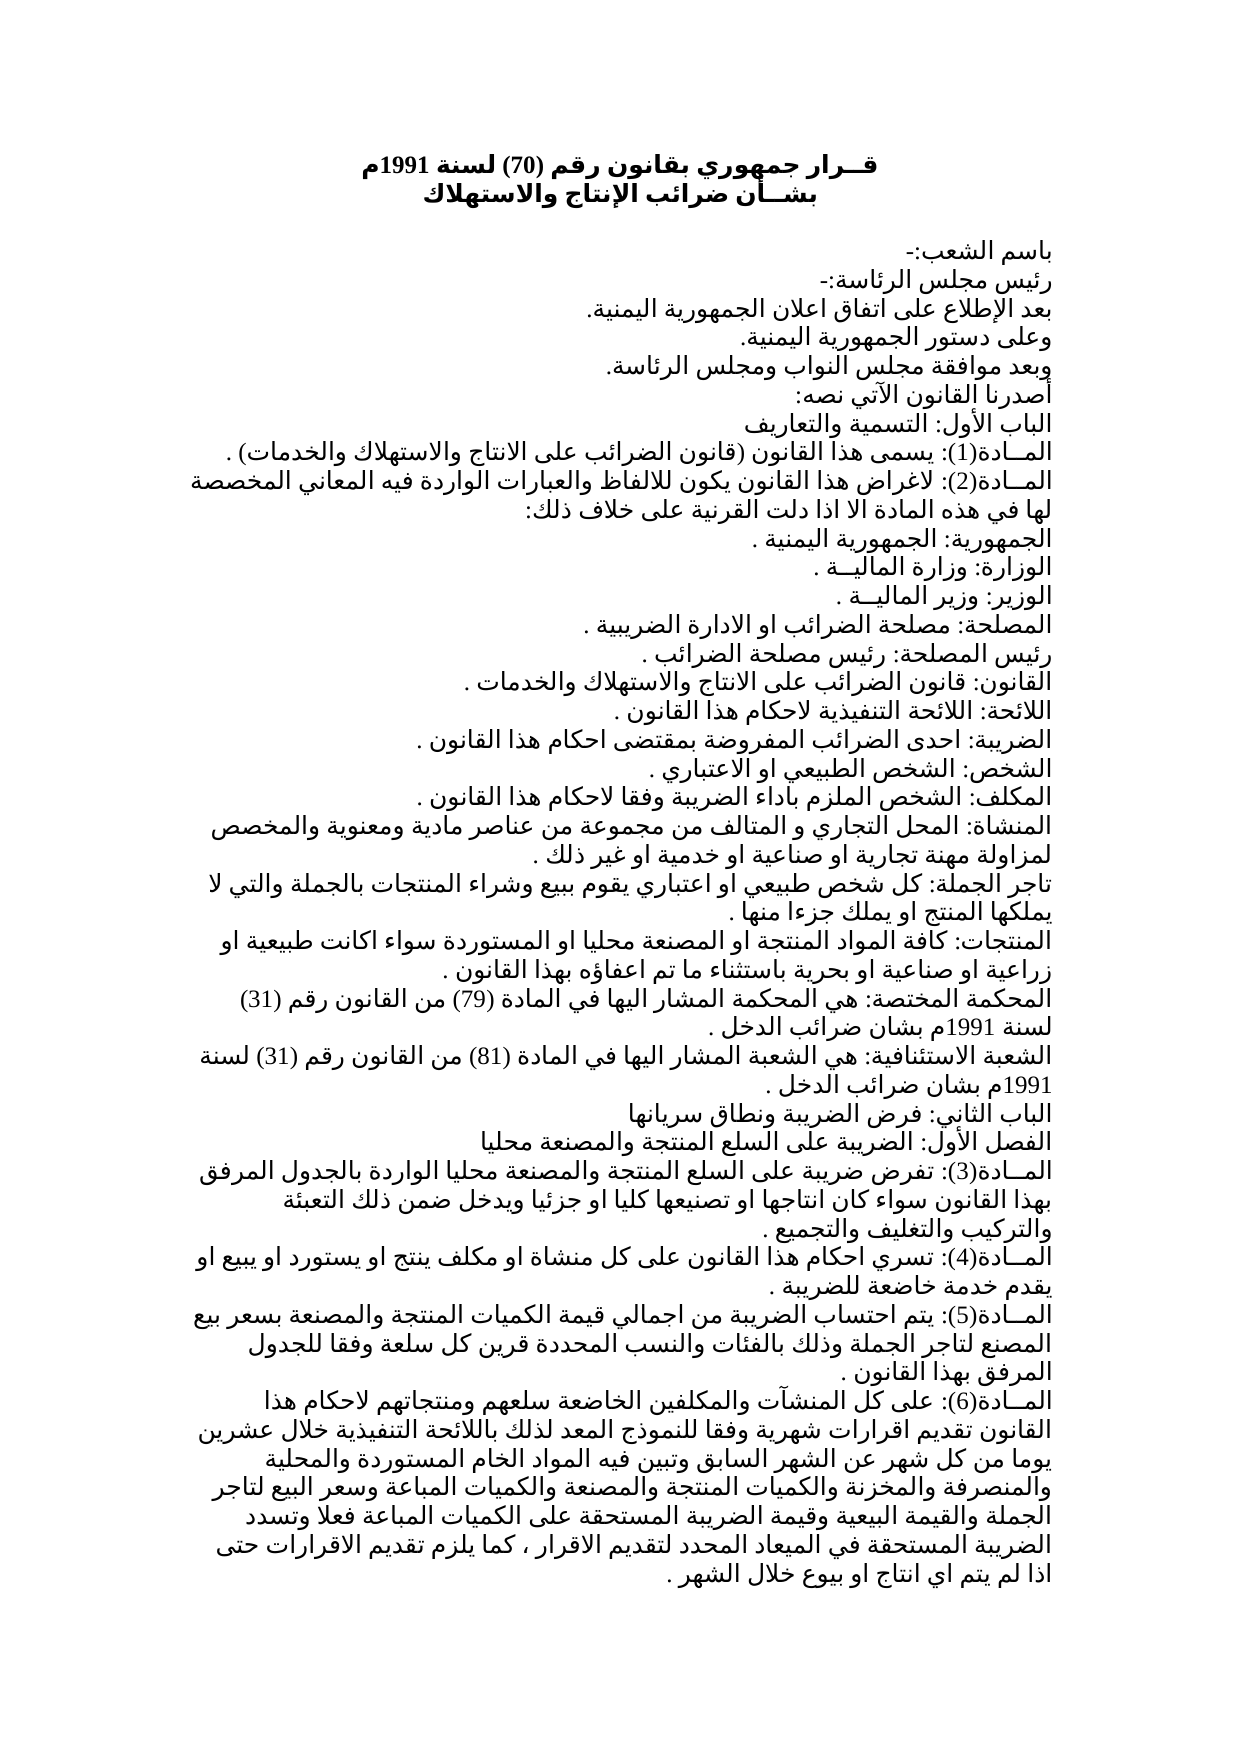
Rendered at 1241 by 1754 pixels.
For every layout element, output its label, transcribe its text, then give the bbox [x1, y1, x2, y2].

text الباب الأول: التسمية والتعاريف [187, 409, 1053, 437]
text الباب الثاني: فرض الضريبة ونطاق سريانها [187, 1099, 1053, 1127]
text المــادة(6): على كل المنشآت والمكلفين الخاضعة سلعهم ومنتجاتهم لاحكام هذا القانون تقديم اقرارات شهرية وفقا للنموذج المعد لذلك باللائحة التنفيذية خلال عشرين يوما من كل شهر عن الشهر السابق وتبين فيه المواد الخام المستوردة والمحلية والمنصرفة والمخزنة والكميات المنتجة والمصنعة والكميات المباعة وسعر البيع لتاجر الجملة والقيمة البيعية وقيمة الضريبة المستحقة على الكميات المباعة فعلا وتسدد الضريبة المستحقة في الميعاد المحدد لتقديم الاقرار ، كما يلزم تقديم الاقرارات حتى اذا لم يتم اي انتاج او بيوع خلال الشهر . [187, 1386, 1053, 1587]
text قــرار جمهوري بقانون رقم (70) لسنة 1991م بشــأن ضرائب الإنتاج والاستهلاك [187, 150, 1053, 207]
text المــادة(5): يتم احتساب الضريبة من اجمالي قيمة الكميات المنتجة والمصنعة بسعر بيع المصنع لتاجر الجملة وذلك بالفئات والنسب المحددة قرين كل سلعة وفقا للجدول المرفق بهذا القانون . [187, 1300, 1053, 1386]
text المــادة(4): تسري احكام هذا القانون على كل منشاة او مكلف ينتج او يستورد او يبيع او يقدم خدمة خاضعة للضريبة . [187, 1242, 1053, 1300]
text المــادة(1): يسمى هذا القانون (قانون الضرائب على الانتاج والاستهلاك والخدمات) . [187, 437, 1053, 466]
text باسم الشعب:- رئيس مجلس الرئاسة:- بعد الإطلاع على اتفاق اعلان الجمهورية اليمنية. وعلى دستور الجمهورية اليمنية. وبعد موافقة مجلس النواب ومجلس الرئاسة. أصدرنا القانون الآتي نصه: [187, 236, 1053, 409]
text المــادة(3): تفرض ضريبة على السلع المنتجة والمصنعة محليا الواردة بالجدول المرفق بهذا القانون سواء كان انتاجها او تصنيعها كليا او جزئيا ويدخل ضمن ذلك التعبئة والتركيب والتغليف والتجميع . [187, 1156, 1053, 1242]
text الفصل الأول: الضريبة على السلع المنتجة والمصنعة محليا [187, 1127, 1053, 1156]
text المــادة(2): لاغراض هذا القانون يكون للالفاظ والعبارات الواردة فيه المعاني المخصصة لها في هذه المادة الا اذا دلت القرنية على خلاف ذلك: الجمهورية: الجمهورية اليمنية . الوزارة: وزارة الماليــة . الوزير: وزير الماليــة . المصلحة: مصلحة الضرائب او الادارة الضريبية . رئيس المصلحة: رئيس مصلحة الضرائب . القانون: قانون الضرائب على الانتاج والاستهلاك والخدمات . اللائحة: اللائحة التنفيذية لاحكام هذا القانون . الضريبة: احدى الضرائب المفروضة بمقتضى احكام هذا القانون . الشخص: الشخص الطبيعي او الاعتباري . المكلف: الشخص الملزم باداء الضريبة وفقا لاحكام هذا القانون . المنشاة: المحل التجاري و المتالف من مجموعة من عناصر مادية ومعنوية والمخصص لمزاولة مهنة تجارية او صناعية او خدمية او غير ذلك . تاجر الجملة: كل شخص طبيعي او اعتباري يقوم ببيع وشراء المنتجات بالجملة والتي لا يملكها المنتج او يملك جزءا منها . المنتجات: كافة المواد المنتجة او المصنعة محليا او المستوردة سواء اكانت طبيعية او زراعية او صناعية او بحرية باستثناء ما تم اعفاؤه بهذا القانون . المحكمة المختصة: هي المحكمة المشار اليها في المادة (79) من القانون رقم (31) لسنة 1991م بشان ضرائب الدخل . الشعبة الاستئنافية: هي الشعبة المشار اليها في المادة (81) من القانون رقم (31) لسنة 1991م بشان ضرائب الدخل . [187, 466, 1053, 1099]
